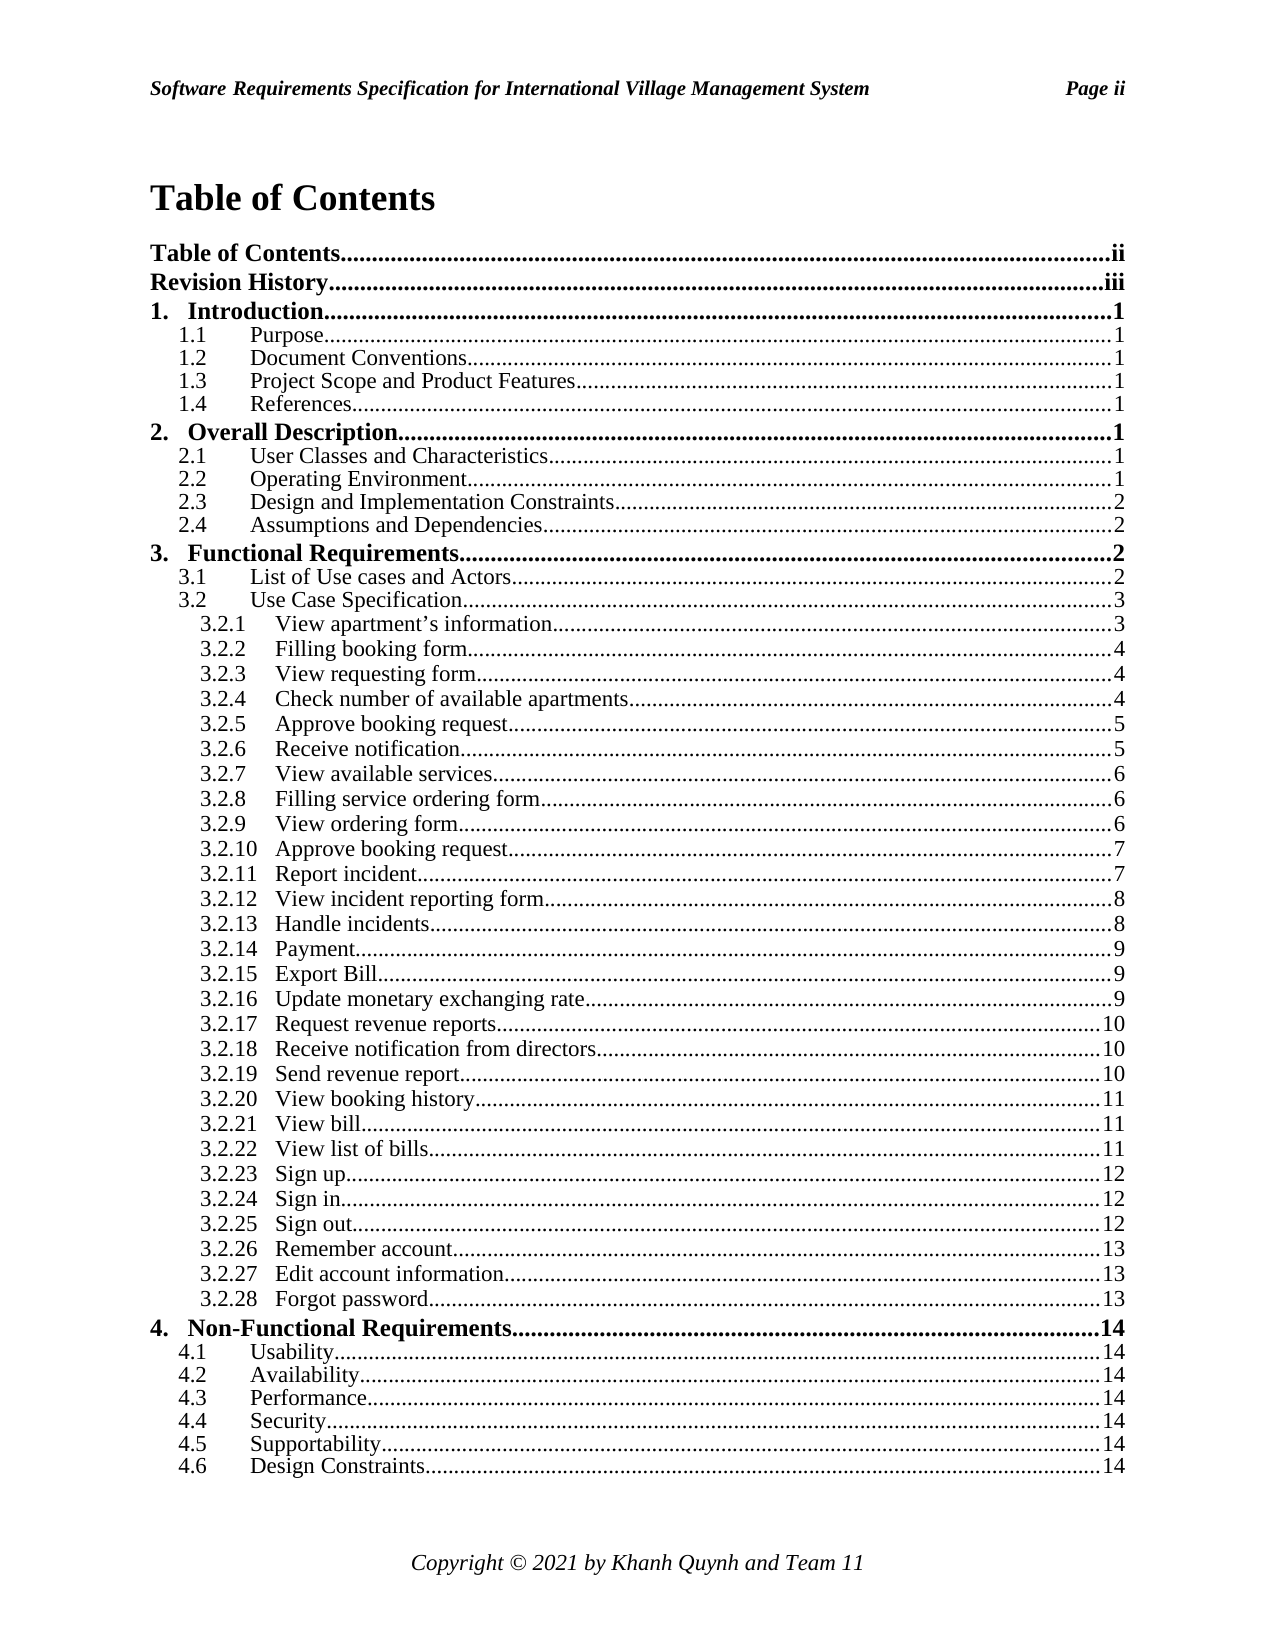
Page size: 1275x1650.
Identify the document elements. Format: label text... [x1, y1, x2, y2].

text 3.2.9 View ordering form 6 [200, 812, 1125, 837]
text 4.3 Performance 14 [178, 1387, 1125, 1410]
text 3.1 List of Use cases and Actors 2 [178, 566, 1125, 589]
text 3.2.15 Export Bill 9 [200, 962, 1125, 987]
text 3.2.3 View requesting form 4 [200, 662, 1125, 687]
text 3.2.10 Approve booking request 7 [200, 837, 1125, 862]
text 3.2.25 Sign out 12 [200, 1212, 1125, 1237]
text 3.2.4 Check number of available apartments 4 [200, 687, 1125, 712]
text 3.2 Use Case Specification 3 [178, 589, 1125, 612]
text 4.4 Security 14 [178, 1410, 1125, 1433]
text 2.4 Assumptions and Dependencies 2 [178, 514, 1125, 537]
text 4. Non-Functional Requirements 14 [150, 1318, 1125, 1341]
text 3.2.18 Receive notification from directors 10 [200, 1037, 1125, 1062]
text 4.6 Design Constraints 14 [178, 1456, 1125, 1478]
text 4.1 Usability 14 [178, 1341, 1125, 1364]
text 3.2.17 Request revenue reports 10 [200, 1012, 1125, 1037]
text 3.2.8 Filling service ordering form 6 [200, 787, 1125, 812]
text 3.2.2 Filling booking form 4 [200, 637, 1125, 662]
text 3.2.24 Sign in 12 [200, 1187, 1125, 1212]
text 3.2.23 Sign up 12 [200, 1162, 1125, 1187]
text 1.4 References 1 [178, 393, 1125, 416]
text 3.2.21 View bill 11 [200, 1112, 1125, 1137]
text 3.2.20 View booking history 11 [200, 1087, 1125, 1112]
text 3.2.16 Update monetary exchanging rate 9 [200, 987, 1125, 1012]
text 1.2 Document Conventions 1 [178, 347, 1125, 370]
text Table of Contents [150, 175, 1125, 218]
text Table of Contents ii [150, 243, 1125, 266]
text 3.2.6 Receive notification 5 [200, 737, 1125, 762]
text 3.2.19 Send revenue report 10 [200, 1062, 1125, 1087]
text 1.1 Purpose 1 [178, 324, 1125, 347]
text 3.2.22 View list of bills 11 [200, 1137, 1125, 1162]
text 3.2.26 Remember account 13 [200, 1237, 1125, 1262]
text 3. Functional Requirements 2 [150, 543, 1125, 566]
text 3.2.14 Payment 9 [200, 937, 1125, 962]
text 1. Introduction 1 [150, 301, 1125, 324]
text 4.2 Availability 14 [178, 1364, 1125, 1387]
text 2.3 Design and Implementation Constraints 2 [178, 491, 1125, 514]
text 3.2.11 Report incident 7 [200, 862, 1125, 887]
text 3.2.27 Edit account information 13 [200, 1262, 1125, 1287]
text 3.2.1 View apartment’s information 3 [200, 612, 1125, 637]
text 1.3 Project Scope and Product Features 1 [178, 370, 1125, 393]
text 3.2.28 Forgot password 13 [200, 1287, 1125, 1312]
text 2. Overall Description 1 [150, 422, 1125, 445]
text 3.2.12 View incident reporting form 8 [200, 887, 1125, 912]
text 3.2.5 Approve booking request 5 [200, 712, 1125, 737]
text 3.2.13 Handle incidents 8 [200, 912, 1125, 937]
text 4.5 Supportability 14 [178, 1433, 1125, 1456]
text 2.1 User Classes and Characteristics 1 [178, 445, 1125, 468]
text 2.2 Operating Environment 1 [178, 468, 1125, 491]
text 3.2.7 View available services 6 [200, 762, 1125, 787]
text Revision History iii [150, 272, 1125, 295]
